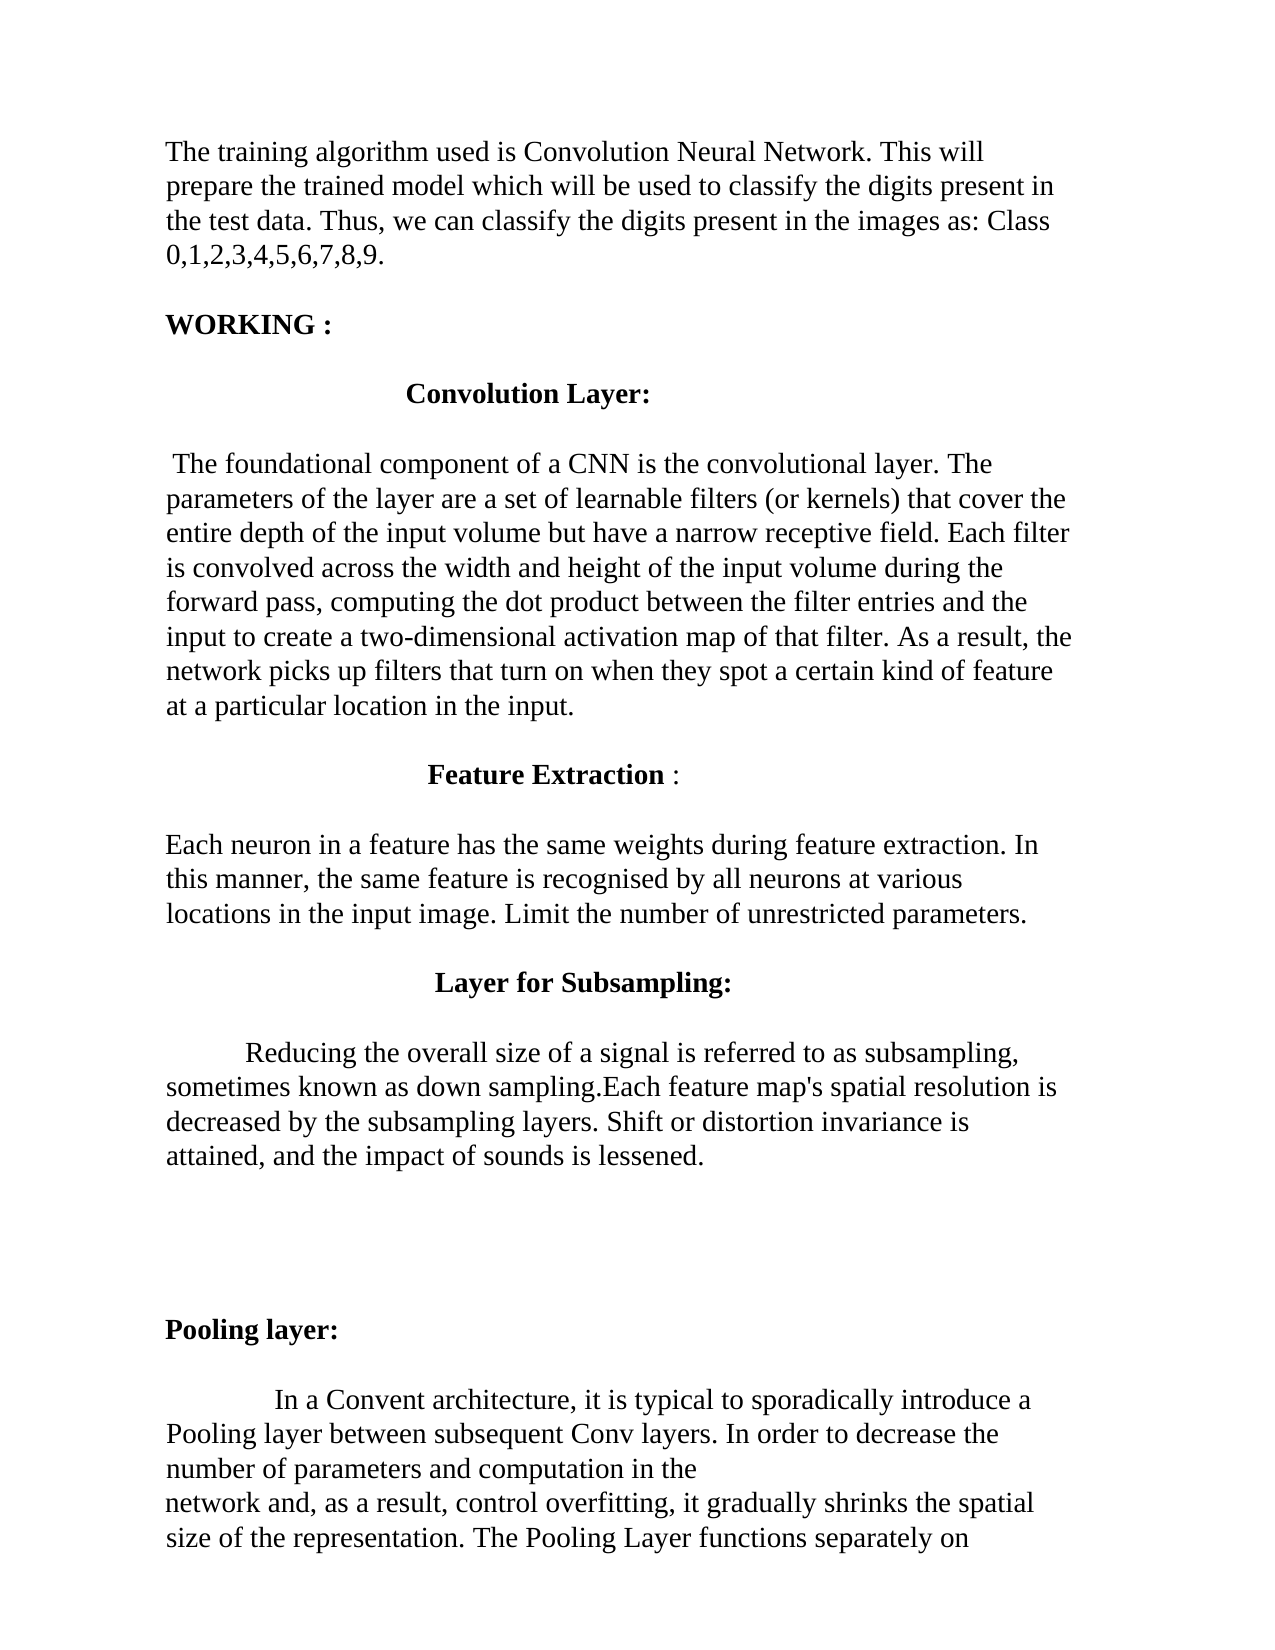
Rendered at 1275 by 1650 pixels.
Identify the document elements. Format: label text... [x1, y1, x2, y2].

text network and, as a result, control overfitting, it gradually shrinks the spatial size of the representation. The Pooling Layer functions separately on [165, 1486, 1075, 1554]
text Each neuron in a feature has the same weights during feature extraction. In this manner, the same feature is recognised by all neurons at various locations in the input image. Limit the number of unrestricted parameters. [165, 827, 1075, 929]
text Convolution Layer: [165, 377, 1075, 410]
text Layer for Subsampling: [165, 965, 1075, 999]
text Pooling layer: [165, 1312, 1075, 1346]
text In a Convent architecture, it is typical to sporadically introduce a Pooling layer between subsequent Conv layers. In order to decrease the number of parameters and computation in the [165, 1382, 1075, 1484]
text The foundational component of a CNN is the convolutional layer. The parameters of the layer are a set of learnable filters (or kernels) that cover the entire depth of the input volume but have a narrow receptive field. Each filter is convolved across the width and height of the input volume during the forward pass, computing the dot product between the filter entries and the input to create a two-dimensional activation map of that filter. As a result, the network picks up filters that turn on when they spot a certain kind of feature at a particular location in the input. [165, 446, 1075, 721]
text Reducing the overall size of a signal is referred to as subsampling, sometimes known as down sampling.Each feature map's spatial resolution is decreased by the subsampling layers. Shift or distortion invariance is attained, and the impact of sounds is lessened. [165, 1035, 1075, 1172]
text The training algorithm used is Convolution Neural Network. This will prepare the trained model which will be used to classify the digits present in the test data. Thus, we can classify the digits present in the images as: Class 0,1,2,3,4,5,6,7,8,9. [165, 134, 1075, 271]
text Feature Extraction : [165, 757, 1075, 791]
text WORKING : [165, 307, 1075, 341]
